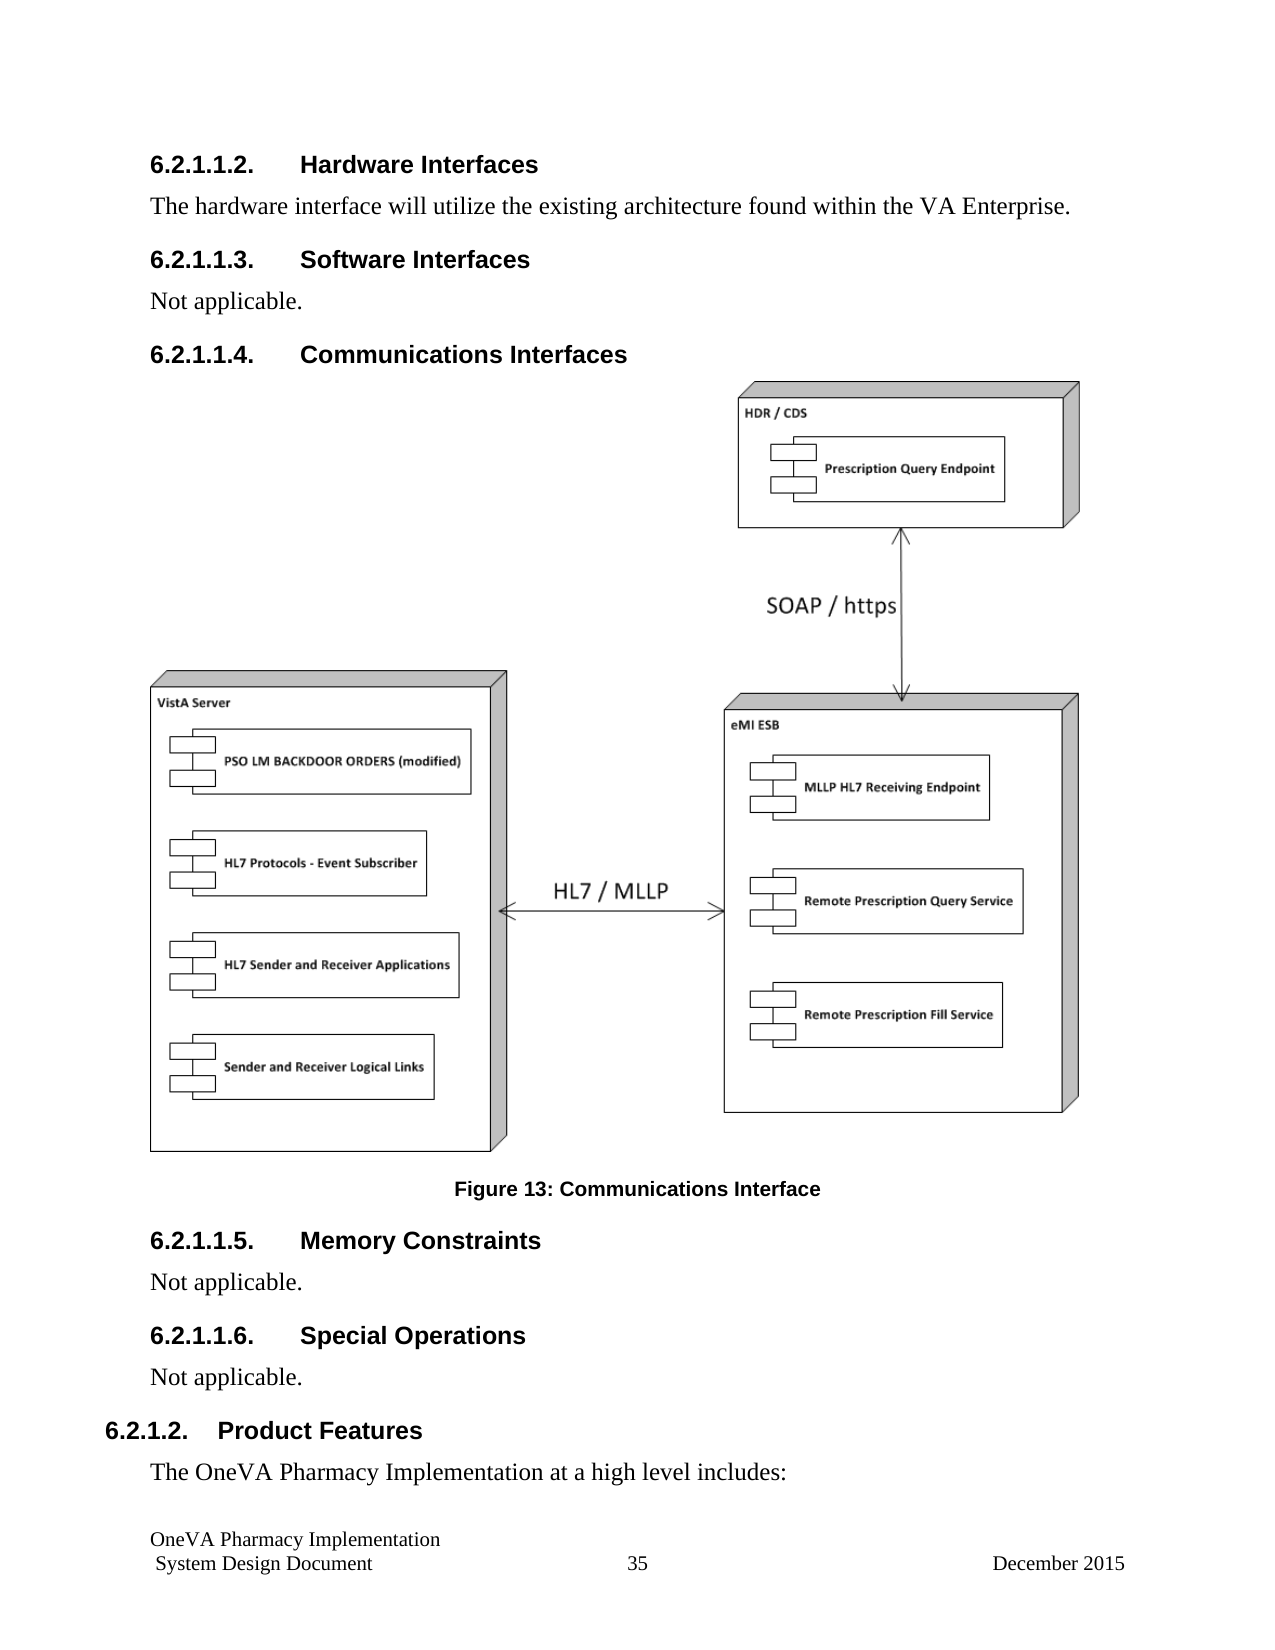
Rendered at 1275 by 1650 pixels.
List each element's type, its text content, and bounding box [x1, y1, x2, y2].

subtitle Software Interfaces [150, 245, 1125, 274]
picture [150, 381, 1080, 1152]
subtitle Memory Constraints [150, 1226, 1125, 1254]
text Not applicable. [150, 1362, 1125, 1391]
text Not applicable. [150, 1267, 1125, 1296]
subtitle Hardware Interfaces [150, 150, 1125, 179]
text Not applicable. [150, 286, 1125, 315]
subtitle Product Features [105, 1416, 1125, 1444]
subtitle Communications Interfaces [150, 340, 1125, 369]
subtitle Special Operations [150, 1321, 1125, 1349]
text The hardware interface will utilize the existing architecture found within the VA Enterprise. [150, 191, 1125, 220]
text The OneVA Pharmacy Implementation at a high level includes: [150, 1457, 1125, 1486]
